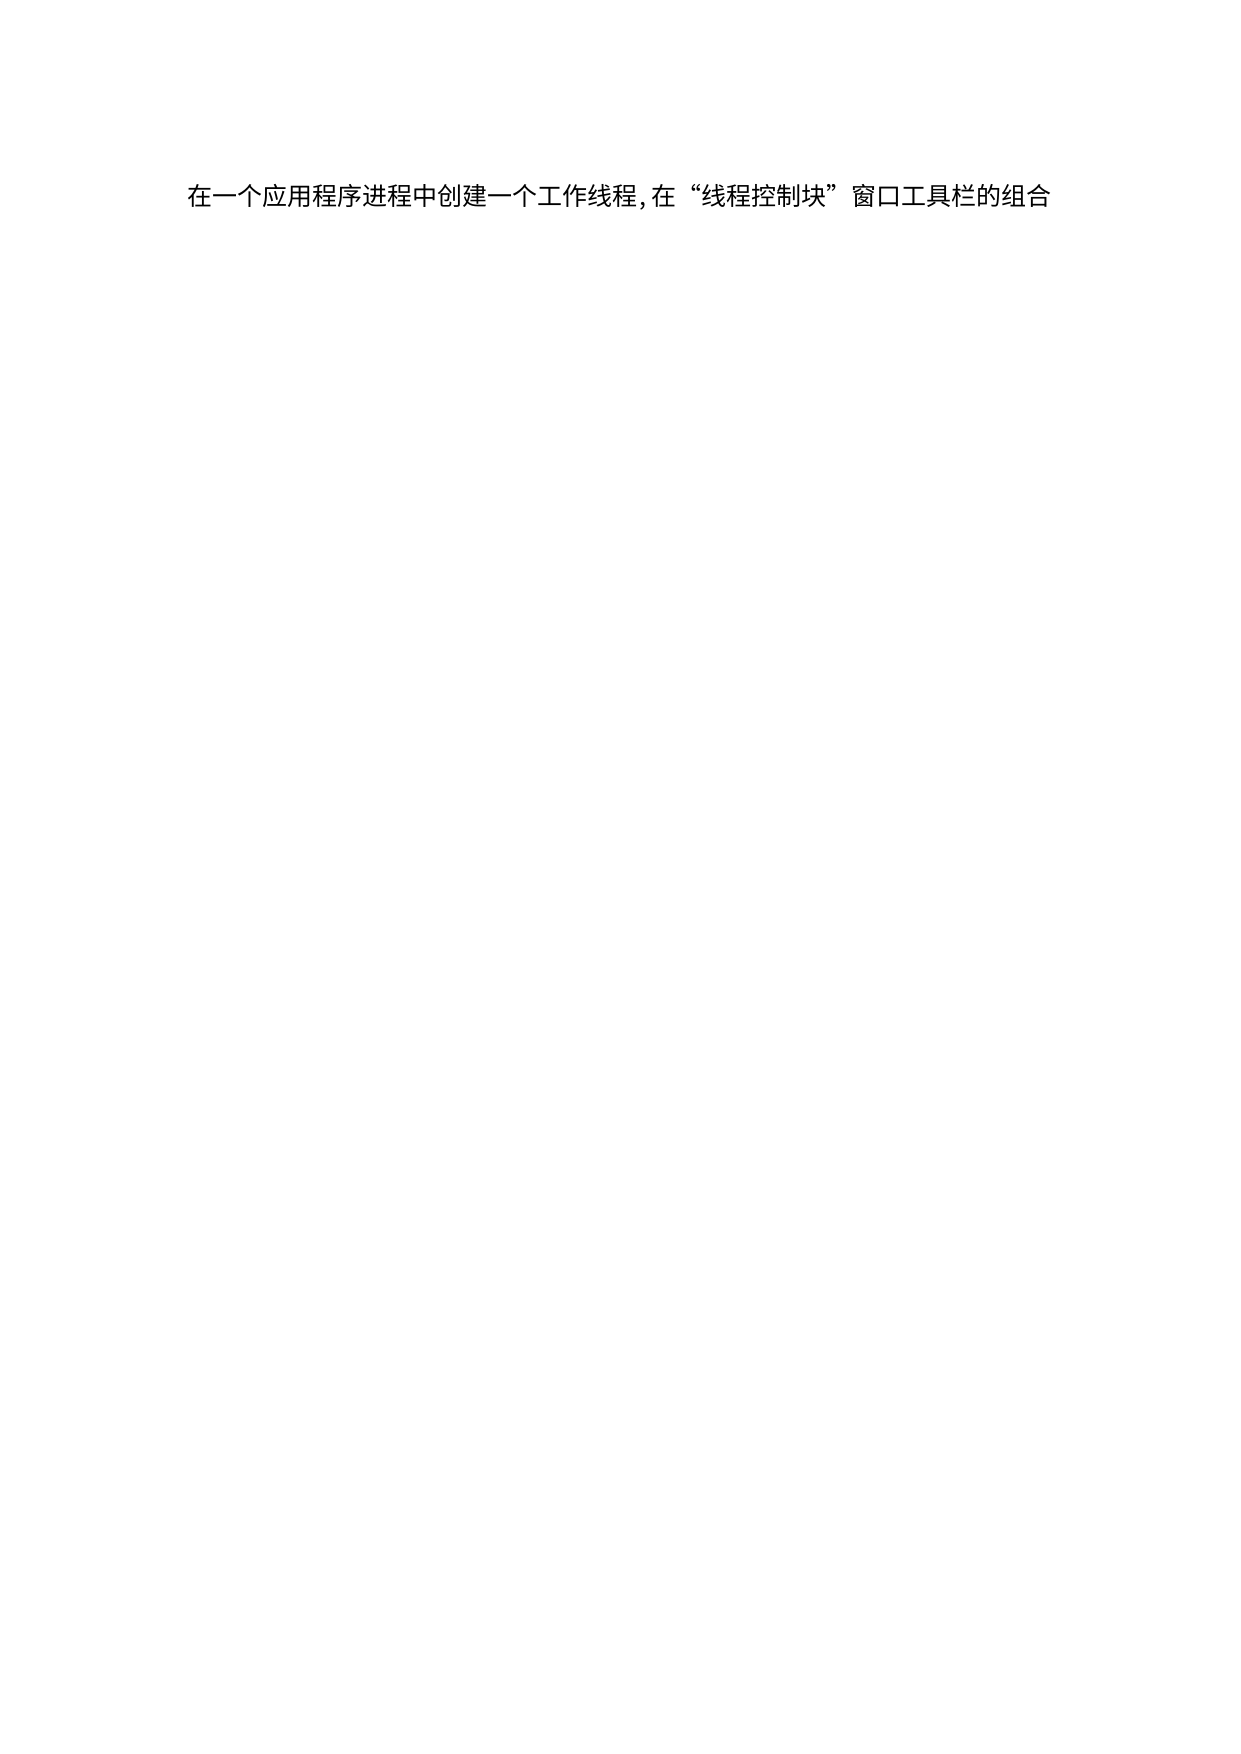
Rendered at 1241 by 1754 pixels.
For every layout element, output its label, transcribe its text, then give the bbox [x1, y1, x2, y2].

text 在一个应用程序进程中创建一个工作线程, 在“线程控制块”窗口工具栏的组合框中选择“线程控制块 TID=27”的选项，可以查看工作线程的详细信息，如图 11-14 所示，包括：线程的基本信息、线程执行在内核状态的上下文环境状态、所在状态队列的链表项（由于该线程处于运行态，也就不在任何状态队列中，所以 Prev 和 Next 指针的值都为 0）、有限等待唤醒的计时器、线程在执行内核代码时绑定的地址空间、阻塞在该线程上的线程链表。其中，阻塞在该线程上的线程链表中显示了应用程序的主线程阻塞在该工作线程上，也就是主线程在等待该工作线程结束。 [187, 162, 1053, 227]
